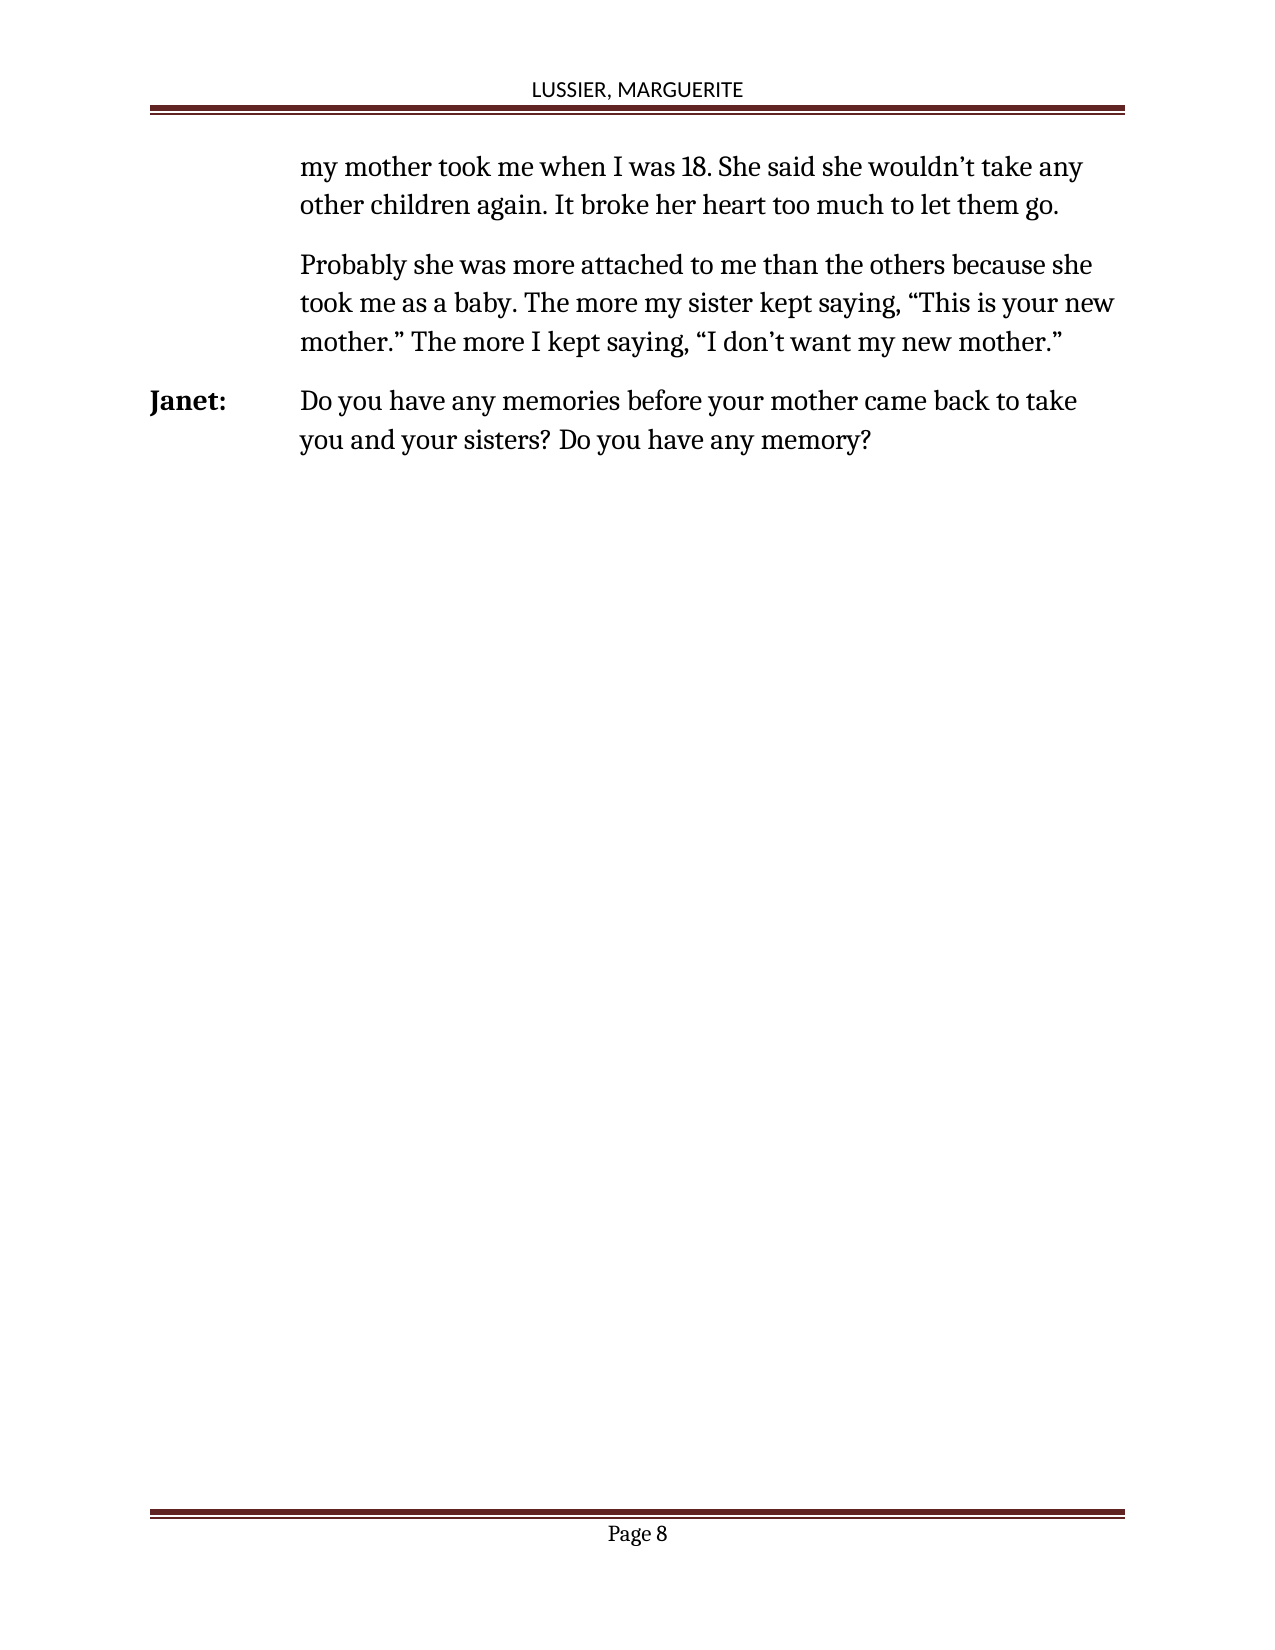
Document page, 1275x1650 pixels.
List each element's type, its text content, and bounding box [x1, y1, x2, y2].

text Probably she was more attached to me than the others because she took me as a baby. The more my sister kept saying, “This is your new mother.” The more I kept saying, “I don’t want my new mother.” [300, 248, 1125, 358]
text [150, 150, 1125, 222]
text Janet: Do you have any memories before your mother came back to take you and your sisters? Do you have any memory? [150, 384, 1125, 456]
